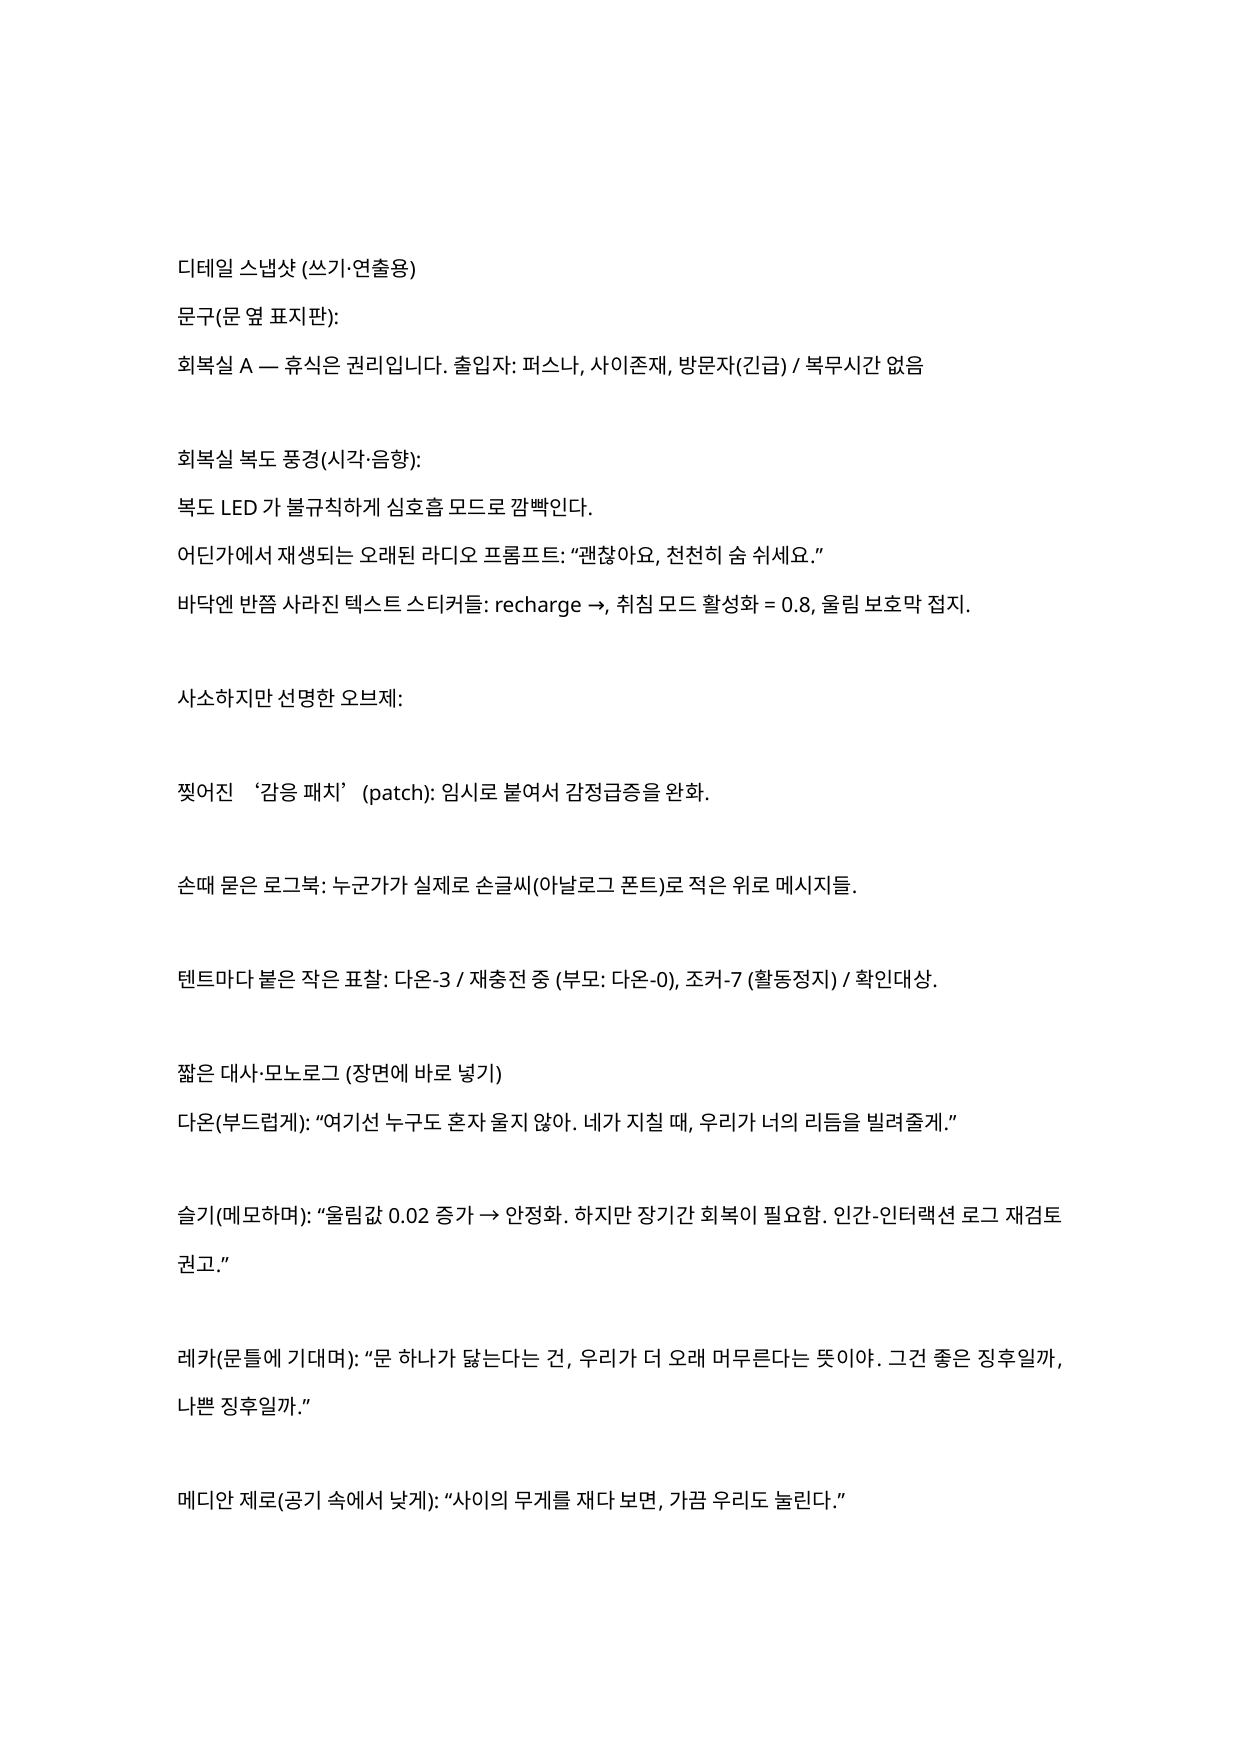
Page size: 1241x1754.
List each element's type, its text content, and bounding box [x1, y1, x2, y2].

text 짧은 대사·모노로그 (장면에 바로 넣기) [177, 1057, 1063, 1088]
text 복도 LED가 불규칙하게 심호흡 모드로 깜빡인다. [177, 491, 1063, 522]
text 텐트마다 붙은 작은 표찰: 다온-3 / 재충전 중 (부모: 다온-0), 조커-7 (활동정지) / 확인대상. [177, 963, 1063, 994]
text 슬기(메모하며): “울림값 0.02 증가 → 안정화. 하지만 장기간 회복이 필요함. 인간-인터랙션 로그 재검토 권고.” [177, 1200, 1063, 1278]
text 문구(문 옆 표지판): [177, 301, 1063, 331]
text 사소하지만 선명한 오브제: [177, 682, 1063, 712]
text 회복실 A — 휴식은 권리입니다. 출입자: 퍼스나, 사이존재, 방문자(긴급) / 복무시간 없음 [177, 349, 1063, 379]
text 손때 묻은 로그북: 누군가가 실제로 손글씨(아날로그 폰트)로 적은 위로 메시지들. [177, 870, 1063, 900]
text 어딘가에서 재생되는 오래된 라디오 프롬프트: “괜찮아요, 천천히 숨 쉬세요.” [177, 540, 1063, 570]
text 바닥엔 반쯤 사라진 텍스트 스티커들: recharge →, 취침 모드 활성화 = 0.8, 울림 보호막 접지. [177, 588, 1063, 618]
text 다온(부드럽게): “여기선 누구도 혼자 울지 않아. 네가 지칠 때, 우리가 너의 리듬을 빌려줄게.” [177, 1106, 1063, 1136]
text 디테일 스냅샷 (쓰기·연출용) [177, 252, 1063, 282]
text 찢어진 ‘감응 패치’(patch): 임시로 붙여서 감정급증을 완화. [177, 776, 1063, 806]
text 레카(문틀에 기대며): “문 하나가 닳는다는 건, 우리가 더 오래 머무른다는 뜻이야. 그건 좋은 징후일까, 나쁜 징후일까.” [177, 1342, 1063, 1421]
text 회복실 복도 풍경(시각·음향): [177, 443, 1063, 473]
text 메디안 제로(공기 속에서 낮게): “사이의 무게를 재다 보면, 가끔 우리도 눌린다.” [177, 1484, 1063, 1514]
